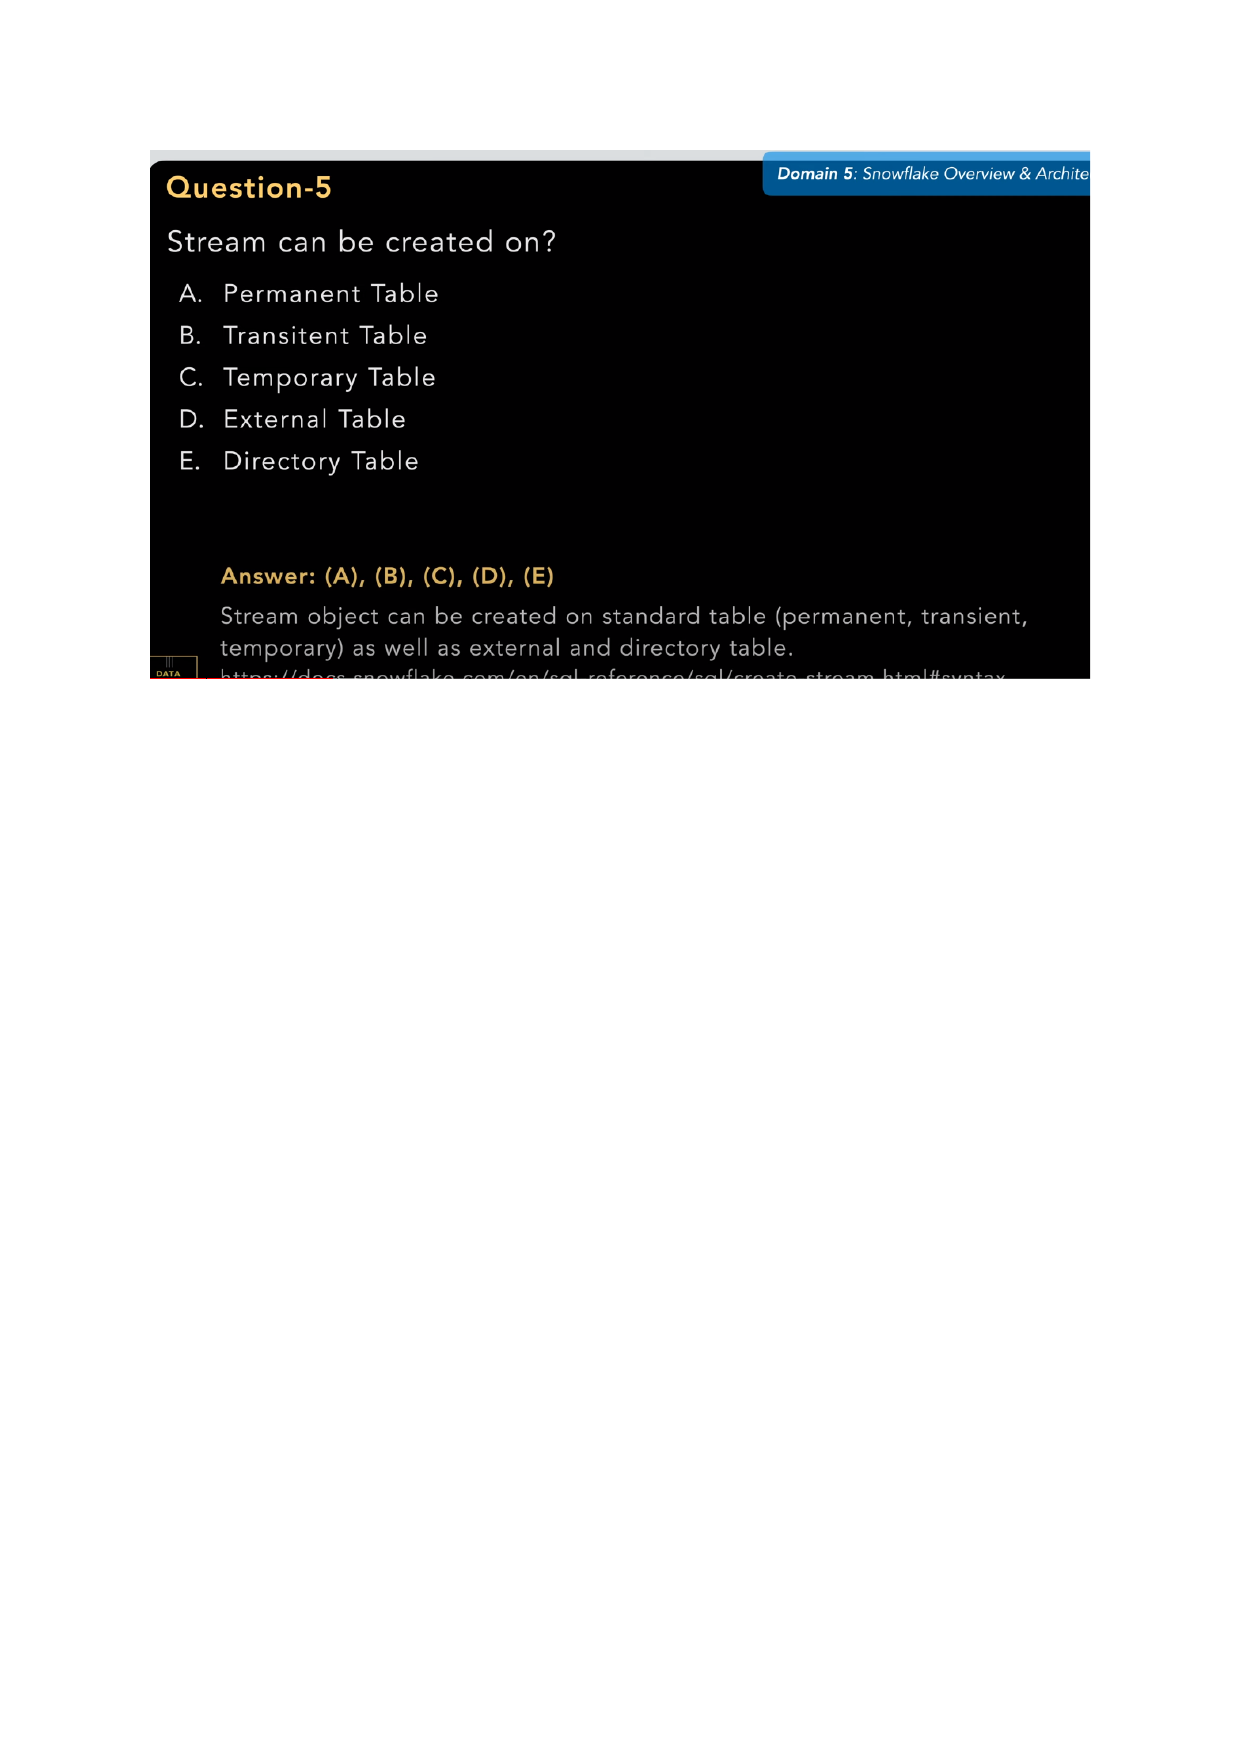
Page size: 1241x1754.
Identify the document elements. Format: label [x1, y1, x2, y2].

picture [150, 150, 1091, 679]
